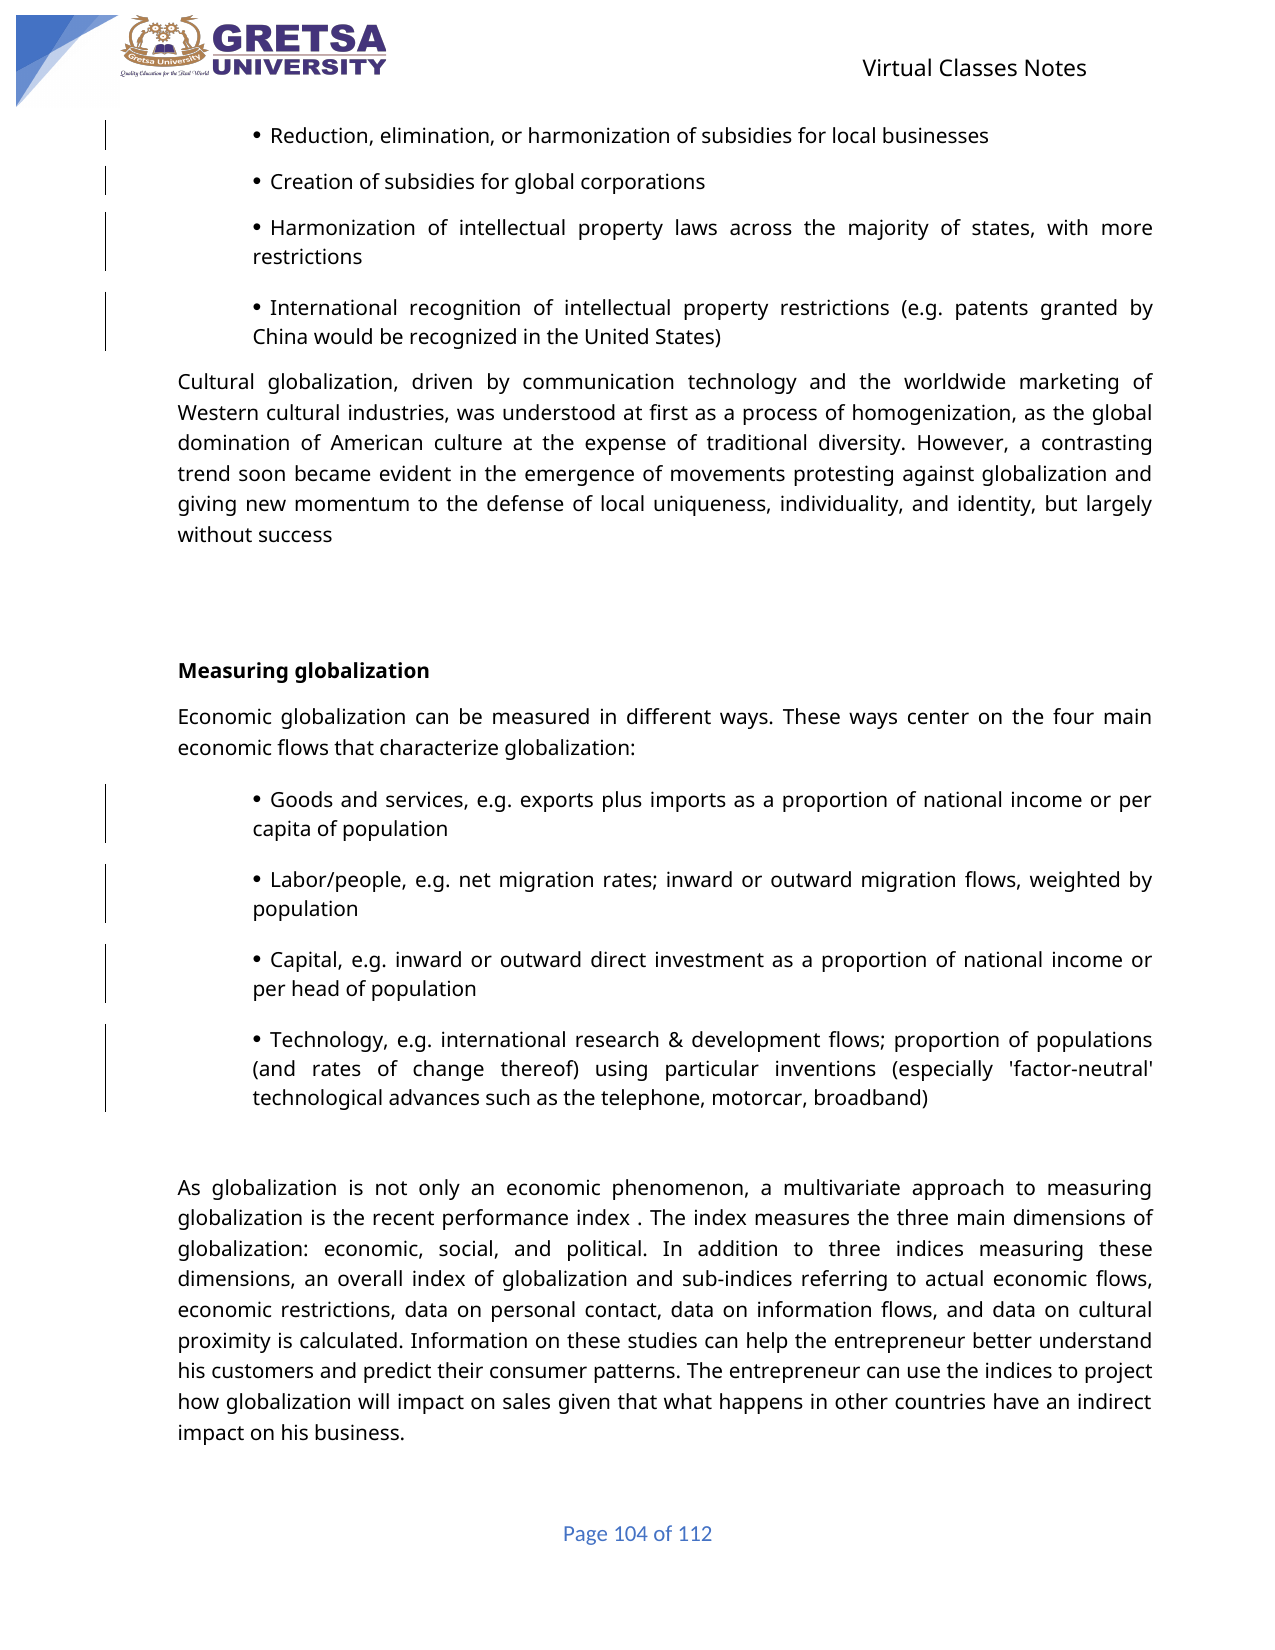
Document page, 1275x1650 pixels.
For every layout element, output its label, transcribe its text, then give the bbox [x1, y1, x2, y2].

list Harmonization of intellectual property laws across the majority of states, with more restrictions [252, 212, 1154, 271]
list Labor/people, e.g. net migration rates; inward or outward migration flows, weighted by population [252, 864, 1154, 923]
list Technology, e.g. international research & development flows; proportion of populations (and rates of change thereof) using particular inventions (especially 'factor-neutral' technological advances such as the telephone, motorcar, broadband) [252, 1024, 1154, 1112]
list Goods and services, e.g. exports plus imports as a proportion of national income or per capita of population [252, 784, 1154, 843]
list Creation of subsidies for global corporations [252, 166, 1154, 195]
text Measuring globalization [178, 657, 1155, 685]
picture [16, 15, 387, 108]
text Cultural globalization, driven by communication technology and the worldwide marketing of Western cultural industries, was understood at first as a process of homogenization, as the global domination of American culture at the expense of traditional diversity. However, a contrasting trend soon became evident in the emergence of movements protesting against globalization and giving new momentum to the defense of local uniqueness, individuality, and identity, but largely without success [177, 367, 1154, 549]
list International recognition of intellectual property restrictions (e.g. patents granted by China would be recognized in the United States) [252, 292, 1154, 351]
text As globalization is not only an economic phenomenon, a multivariate approach to measuring globalization is the recent performance index . The index measures the three main dimensions of globalization: economic, social, and political. In addition to three indices measuring these dimensions, an overall index of globalization and sub-indices referring to actual economic flows, economic restrictions, data on personal contact, data on information flows, and data on cultural proximity is calculated. Information on these studies can help the entrepreneur better understand his customers and predict their consumer patterns. The entrepreneur can use the indices to project how globalization will impact on sales given that what happens in other countries have an indirect impact on his business. [177, 1173, 1154, 1446]
text Economic globalization can be measured in different ways. These ways center on the four main economic flows that characterize globalization: [177, 702, 1154, 761]
list Reduction, elimination, or harmonization of subsidies for local businesses [252, 120, 1154, 149]
list Capital, e.g. inward or outward direct investment as a proportion of national income or per head of population [252, 944, 1154, 1003]
